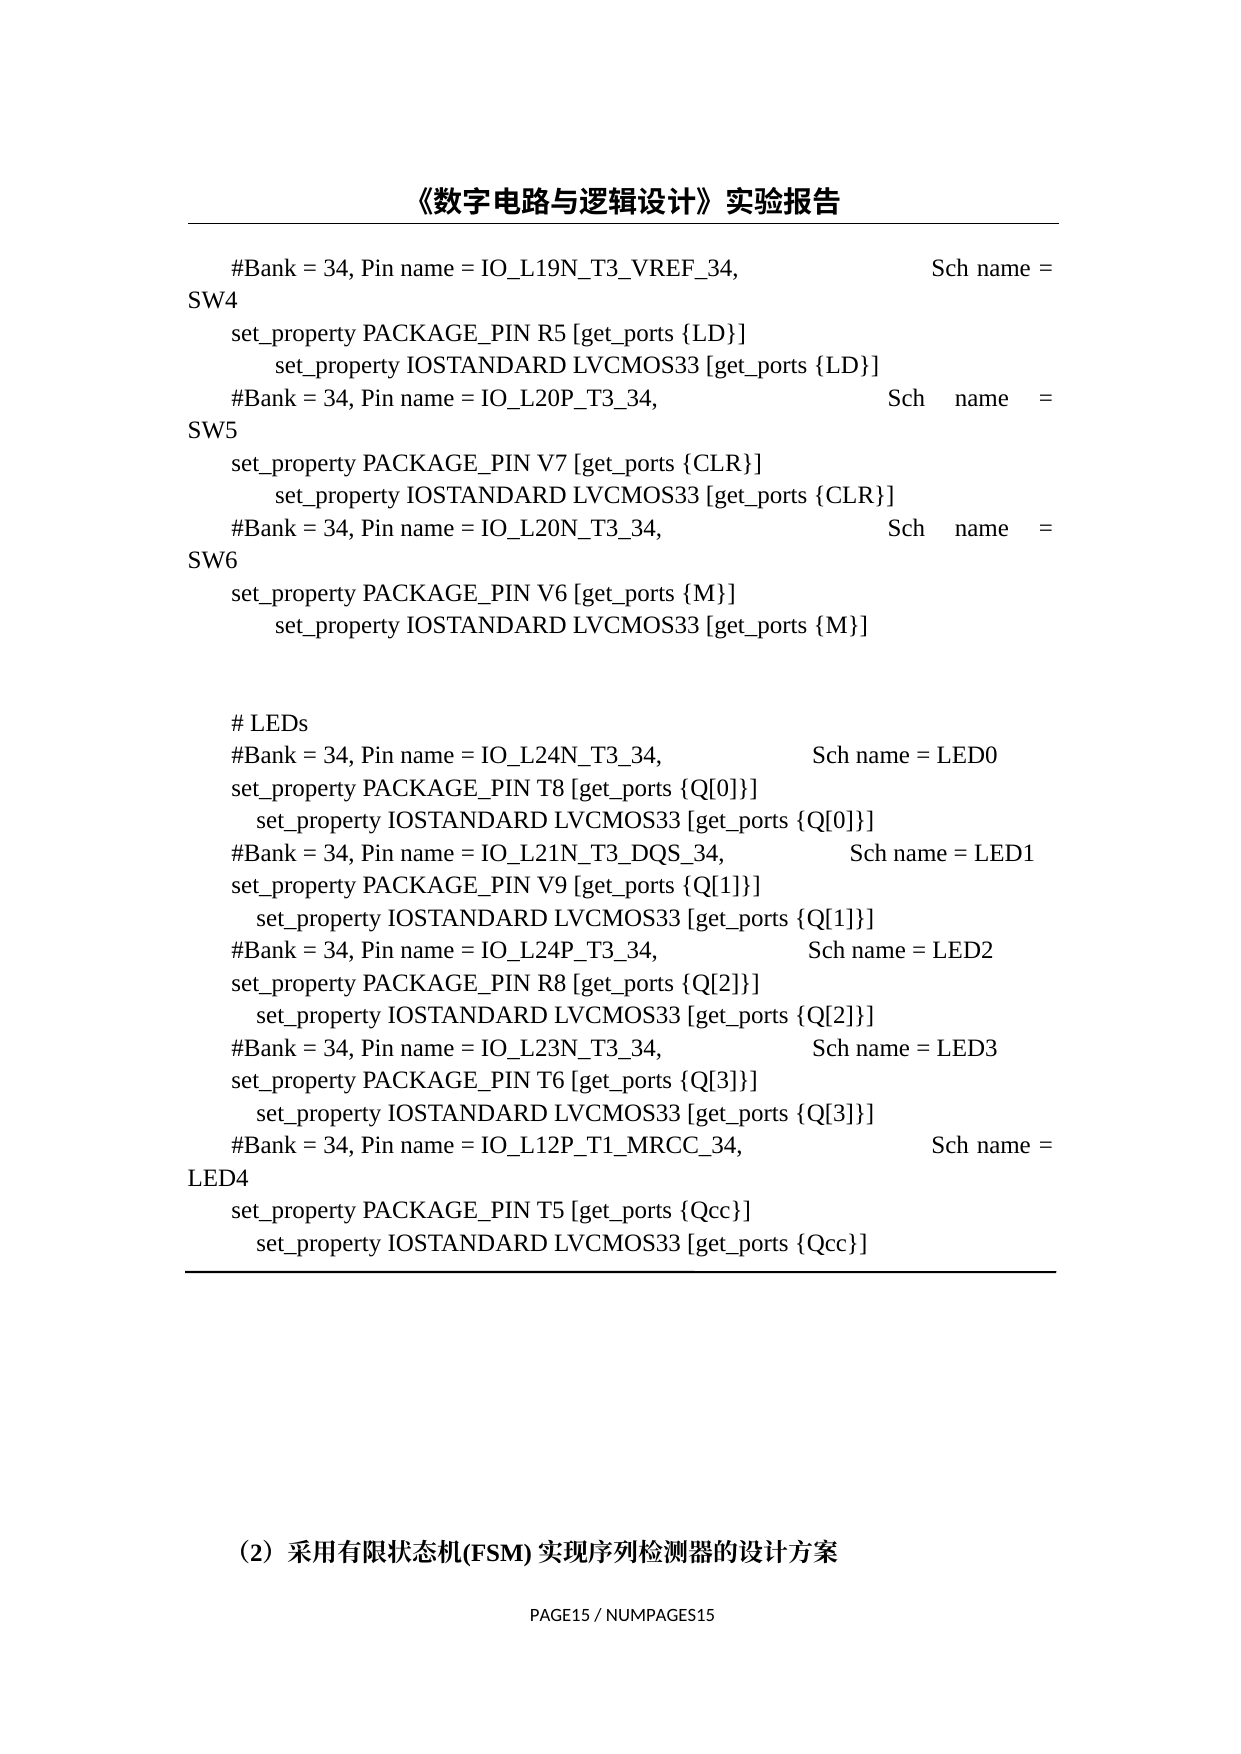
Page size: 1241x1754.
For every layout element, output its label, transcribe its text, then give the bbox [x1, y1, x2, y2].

text set_property IOSTANDARD LVCMOS33 [get_ports {M}] [187, 608, 1053, 641]
text #Bank = 34, Pin name = IO_L24P_T3_34, Sch name = LED2 [187, 933, 1053, 966]
text set_property IOSTANDARD LVCMOS33 [get_ports {Q[3]}] [187, 1096, 1053, 1128]
text set_property PACKAGE_PIN V6 [get_ports {M}] [187, 576, 1053, 608]
text set_property PACKAGE_PIN R5 [get_ports {LD}] [187, 316, 1053, 348]
text set_property IOSTANDARD LVCMOS33 [get_ports {LD}] [187, 348, 1053, 381]
text set_property PACKAGE_PIN T6 [get_ports {Q[3]}] [187, 1063, 1053, 1096]
text set_property PACKAGE_PIN V9 [get_ports {Q[1]}] [187, 868, 1053, 901]
text #Bank = 34, Pin name = IO_L24N_T3_34, Sch name = LED0 [187, 738, 1053, 771]
text set_property PACKAGE_PIN R8 [get_ports {Q[2]}] [187, 966, 1053, 998]
text #Bank = 34, Pin name = IO_L12P_T1_MRCC_34, Sch name = LED4 [187, 1128, 1053, 1193]
text set_property IOSTANDARD LVCMOS33 [get_ports {Q[1]}] [187, 901, 1053, 933]
text #Bank = 34, Pin name = IO_L20P_T3_34, Sch name = SW5 [187, 381, 1053, 446]
text #Bank = 34, Pin name = IO_L23N_T3_34, Sch name = LED3 [187, 1031, 1053, 1063]
text # LEDs [187, 706, 1053, 738]
text #Bank = 34, Pin name = IO_L20N_T3_34, Sch name = SW6 [187, 511, 1053, 576]
text （2）采用有限状态机(FSM) 实现序列检测器的设计方案 [187, 1518, 1053, 1583]
text set_property IOSTANDARD LVCMOS33 [get_ports {CLR}] [187, 478, 1053, 511]
text set_property PACKAGE_PIN V7 [get_ports {CLR}] [187, 446, 1053, 478]
text set_property IOSTANDARD LVCMOS33 [get_ports {Qcc}] [187, 1226, 1053, 1258]
text #Bank = 34, Pin name = IO_L19N_T3_VREF_34, Sch name = SW4 [187, 251, 1053, 316]
text #Bank = 34, Pin name = IO_L21N_T3_DQS_34, Sch name = LED1 [187, 836, 1053, 868]
text set_property PACKAGE_PIN T8 [get_ports {Q[0]}] [187, 771, 1053, 803]
text set_property IOSTANDARD LVCMOS33 [get_ports {Q[2]}] [187, 998, 1053, 1031]
text set_property IOSTANDARD LVCMOS33 [get_ports {Q[0]}] [187, 803, 1053, 836]
text set_property PACKAGE_PIN T5 [get_ports {Qcc}] [187, 1193, 1053, 1226]
